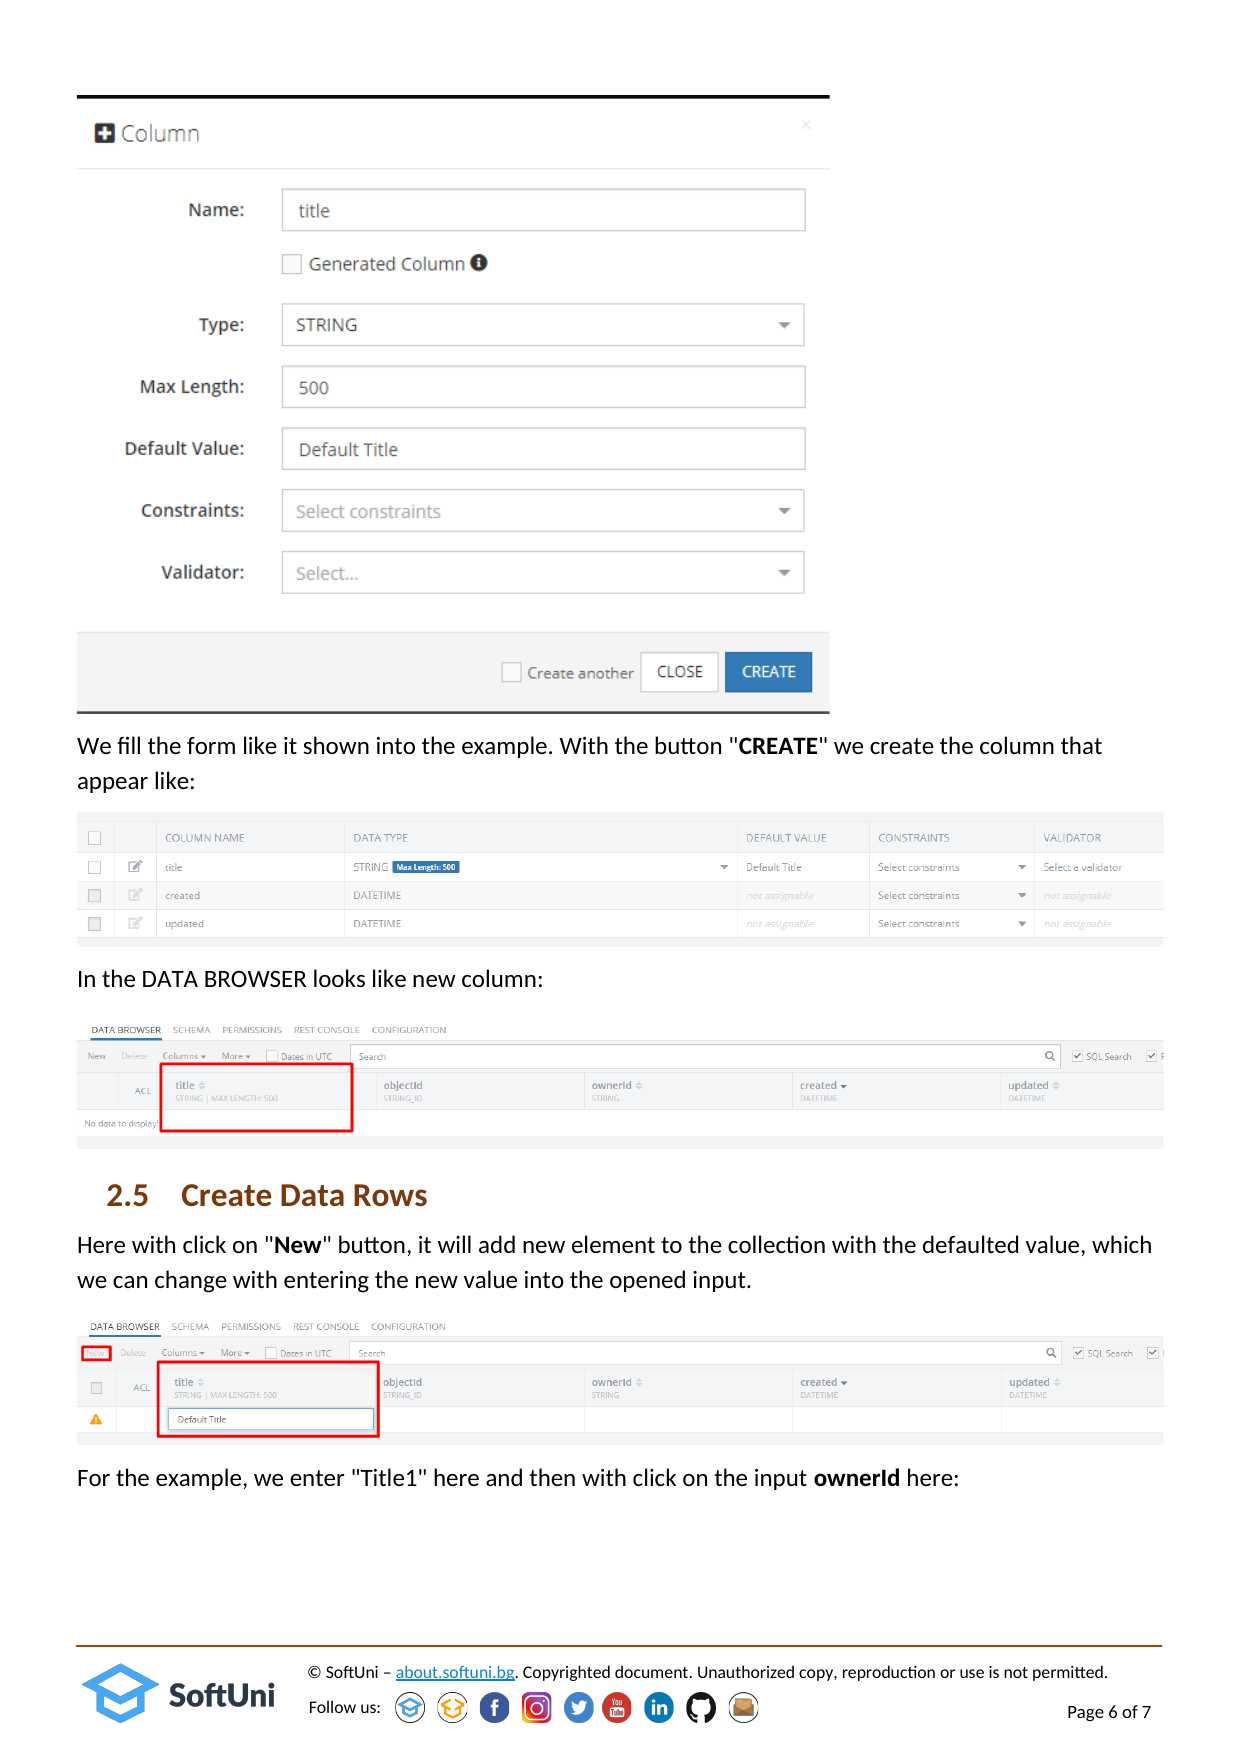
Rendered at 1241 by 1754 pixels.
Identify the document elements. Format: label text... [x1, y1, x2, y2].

text In the DATA BROWSER looks like new column: [77, 963, 1163, 994]
picture [76, 95, 830, 714]
picture [728, 1692, 759, 1723]
picture [479, 1692, 510, 1723]
picture [658, 1705, 667, 1714]
picture [76, 1311, 1164, 1445]
picture [686, 1692, 716, 1723]
subtitle Create Data Rows [106, 1174, 1163, 1214]
picture [75, 1658, 281, 1729]
picture [644, 1714, 653, 1723]
picture [522, 1692, 552, 1723]
picture [395, 1692, 425, 1723]
picture [564, 1692, 594, 1723]
text We fill the form like it shown into the example. With the button "CREATE" we create the column that appear like: [77, 730, 1163, 796]
picture [665, 1692, 674, 1701]
picture [602, 1692, 632, 1723]
picture [644, 1692, 653, 1701]
text For the example, we enter "Title1" here and then with click on the input ownerId here: [77, 1462, 1163, 1492]
picture [665, 1714, 674, 1723]
picture [76, 1010, 1164, 1149]
text Here with click on "New" button, it will add new element to the collection with the defaulted value, which we can change with entering the new value into the opened input. [77, 1229, 1163, 1294]
picture [76, 812, 1164, 947]
picture [437, 1692, 468, 1723]
